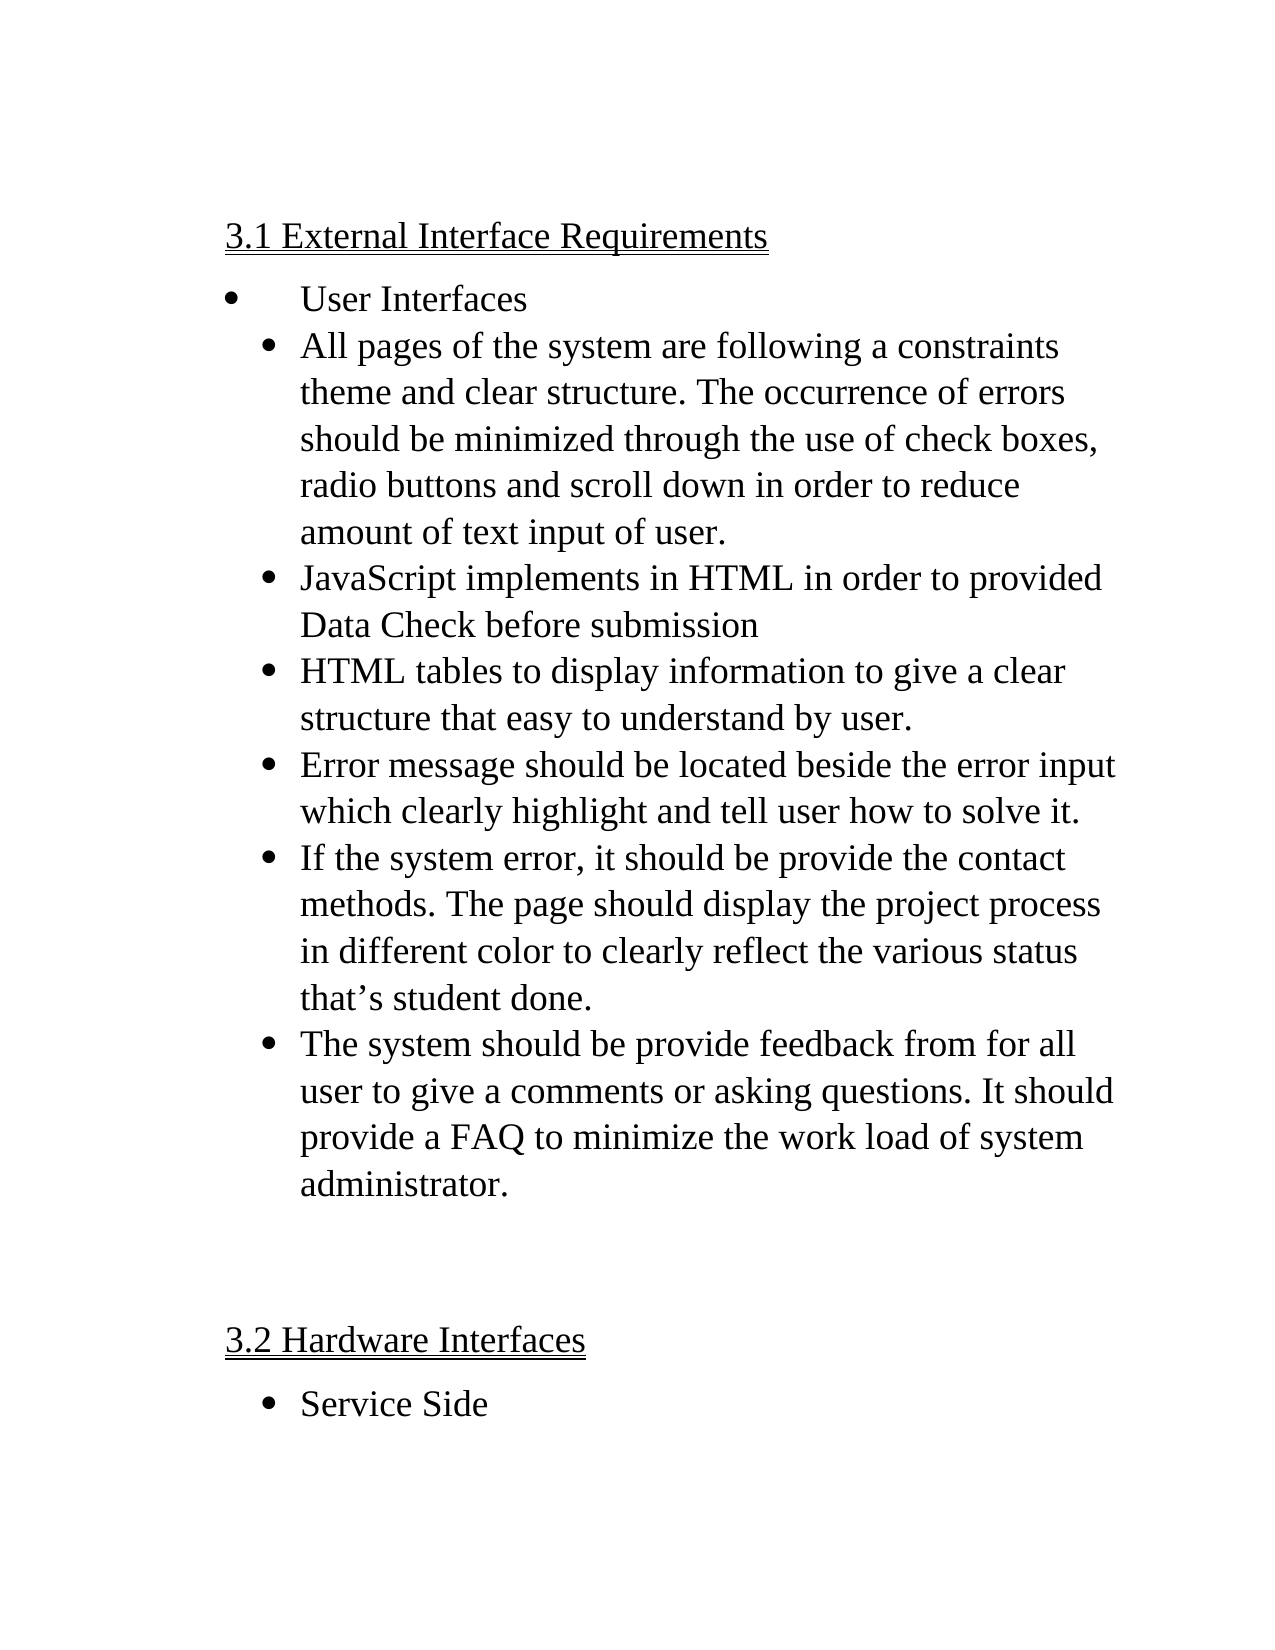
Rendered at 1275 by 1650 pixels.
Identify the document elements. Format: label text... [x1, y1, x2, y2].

text 3.2 Hardware Interfaces [225, 1318, 1125, 1361]
list Error message should be located beside the error input which clearly highlight and tell user how to solve it. [262, 742, 1125, 832]
list Service Side [262, 1381, 1125, 1424]
list All pages of the system are following a constraints theme and clear structure. The occurrence of errors should be minimized through the use of check boxes, radio buttons and scroll down in order to reduce amount of text input of user. [262, 323, 1125, 552]
list JavaScript implements in HTML in order to provided Data Check before submission [262, 556, 1125, 646]
list If the system error, it should be provide the contact methods. The page should display the project process in different color to clearly reflect the various status that’s student done. [262, 835, 1125, 1018]
list User Interfaces [225, 276, 1125, 319]
text 3.1 External Interface Requirements [225, 213, 1125, 256]
list HTML tables to display information to give a clear structure that easy to understand by user. [262, 649, 1125, 739]
list The system should be provide feedback from for all user to give a comments or asking questions. It should provide a FAQ to minimize the work load of system administrator. [262, 1021, 1125, 1204]
